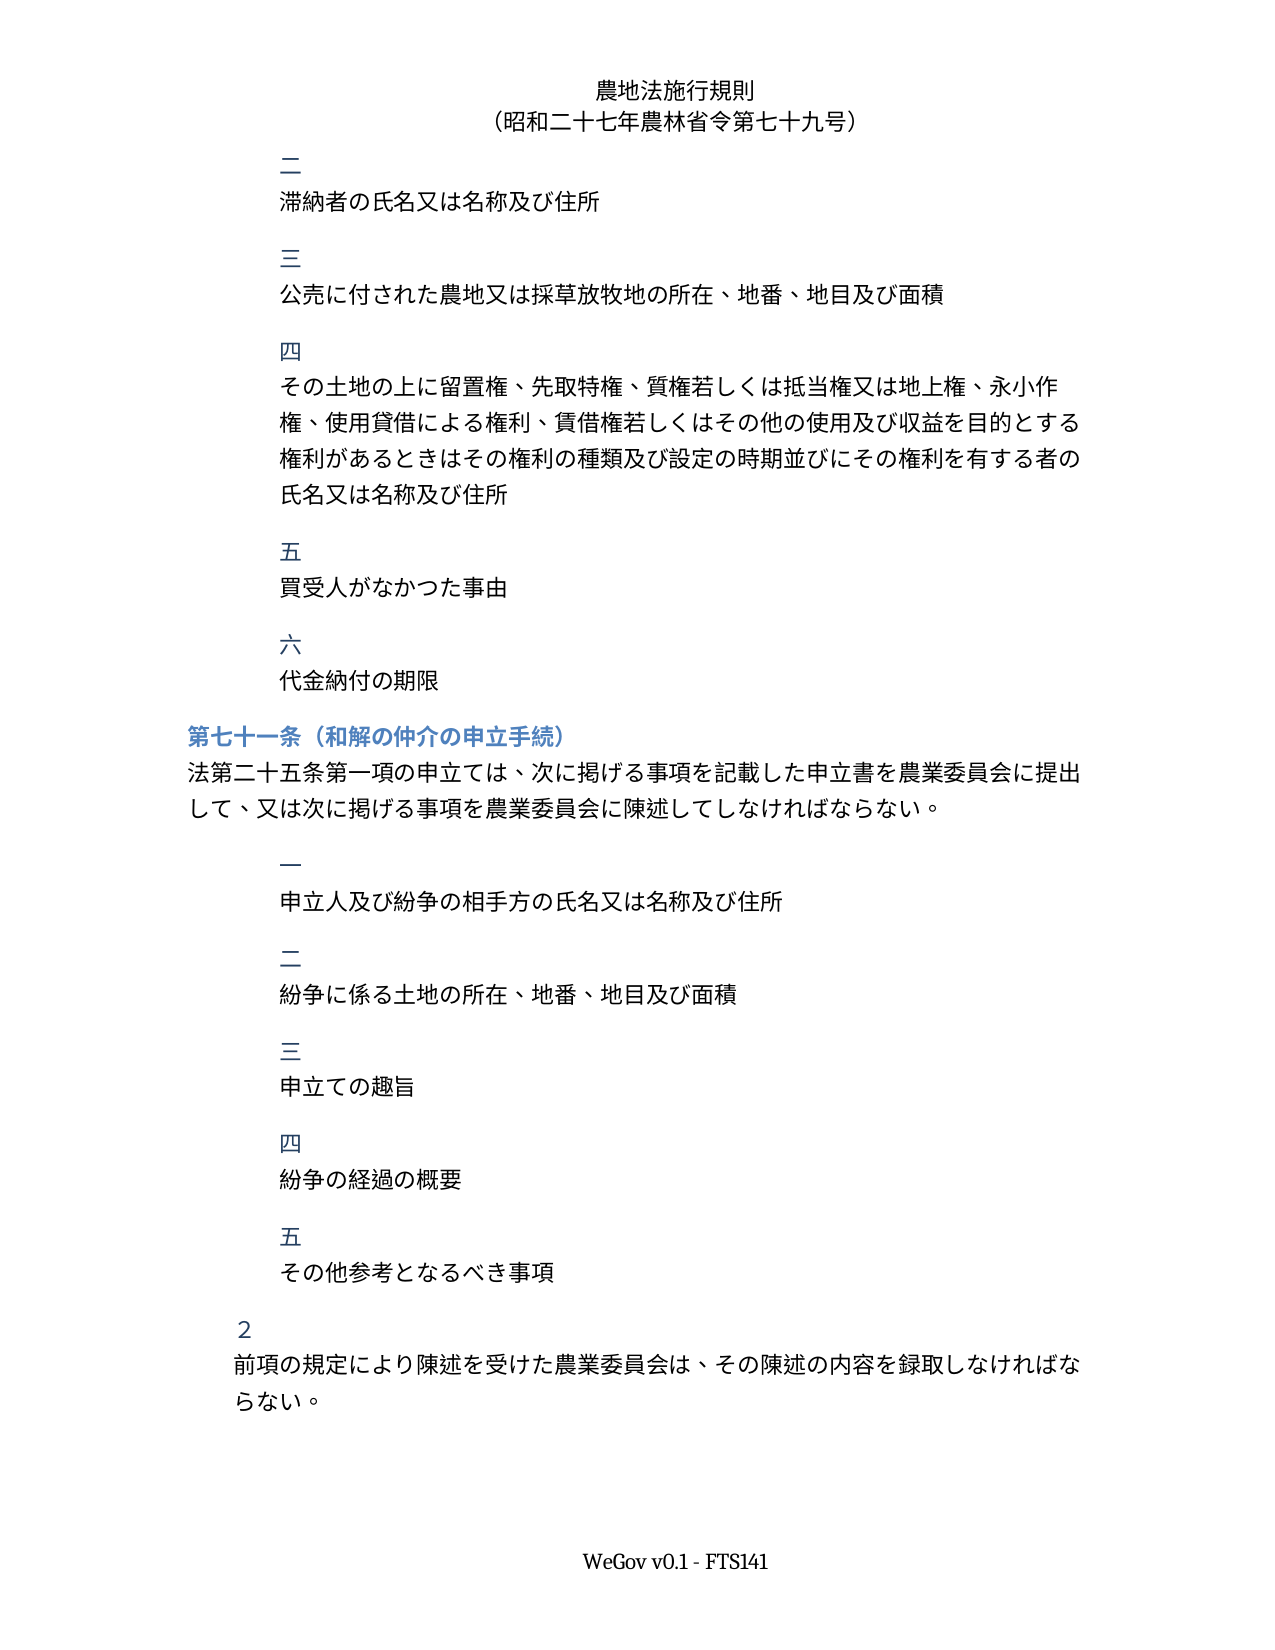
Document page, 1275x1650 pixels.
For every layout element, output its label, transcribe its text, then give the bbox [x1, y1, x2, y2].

text 紛争の経過の概要 [279, 1164, 1087, 1195]
text 代金納付の期限 [279, 664, 1087, 696]
subtitle 四 [279, 1128, 1087, 1159]
text 申立ての趣旨 [279, 1071, 1087, 1103]
subtitle 二 [279, 150, 1087, 181]
text その他参考となるべき事項 [279, 1257, 1087, 1288]
subtitle 一 [279, 850, 1087, 881]
text 紛争に係る土地の所在、地番、地目及び面積 [279, 979, 1087, 1010]
text 前項の規定により陳述を受けた農業委員会は、その陳述の内容を録取しなければならない。 [233, 1349, 1087, 1417]
text その土地の上に留置権、先取特権、質権若しくは抵当権又は地上権、永小作権、使用貸借による権利、賃借権若しくはその他の使用及び収益を目的とする権利があるときはその権利の種類及び設定の時期並びにその権利を有する者の氏名又は名称及び住所 [279, 371, 1087, 510]
subtitle 三 [279, 1035, 1087, 1067]
subtitle 二 [279, 943, 1087, 974]
subtitle ２ [233, 1313, 1087, 1345]
text 滞納者の氏名又は名称及び住所 [279, 186, 1087, 217]
text 申立人及び紛争の相手方の氏名又は名称及び住所 [279, 886, 1087, 917]
subtitle 五 [279, 1221, 1087, 1252]
subtitle 四 [279, 335, 1087, 367]
text 買受人がなかつた事由 [279, 572, 1087, 603]
subtitle 六 [279, 629, 1087, 660]
text 法第二十五条第一項の申立ては、次に掲げる事項を記載した申立書を農業委員会に提出して、又は次に掲げる事項を農業委員会に陳述してしなければならない。 [187, 757, 1087, 824]
subtitle 三 [279, 243, 1087, 274]
subtitle 第七十一条（和解の仲介の申立手続） [187, 721, 1087, 753]
text 公売に付された農地又は採草放牧地の所在、地番、地目及び面積 [279, 279, 1087, 310]
subtitle 五 [279, 536, 1087, 567]
